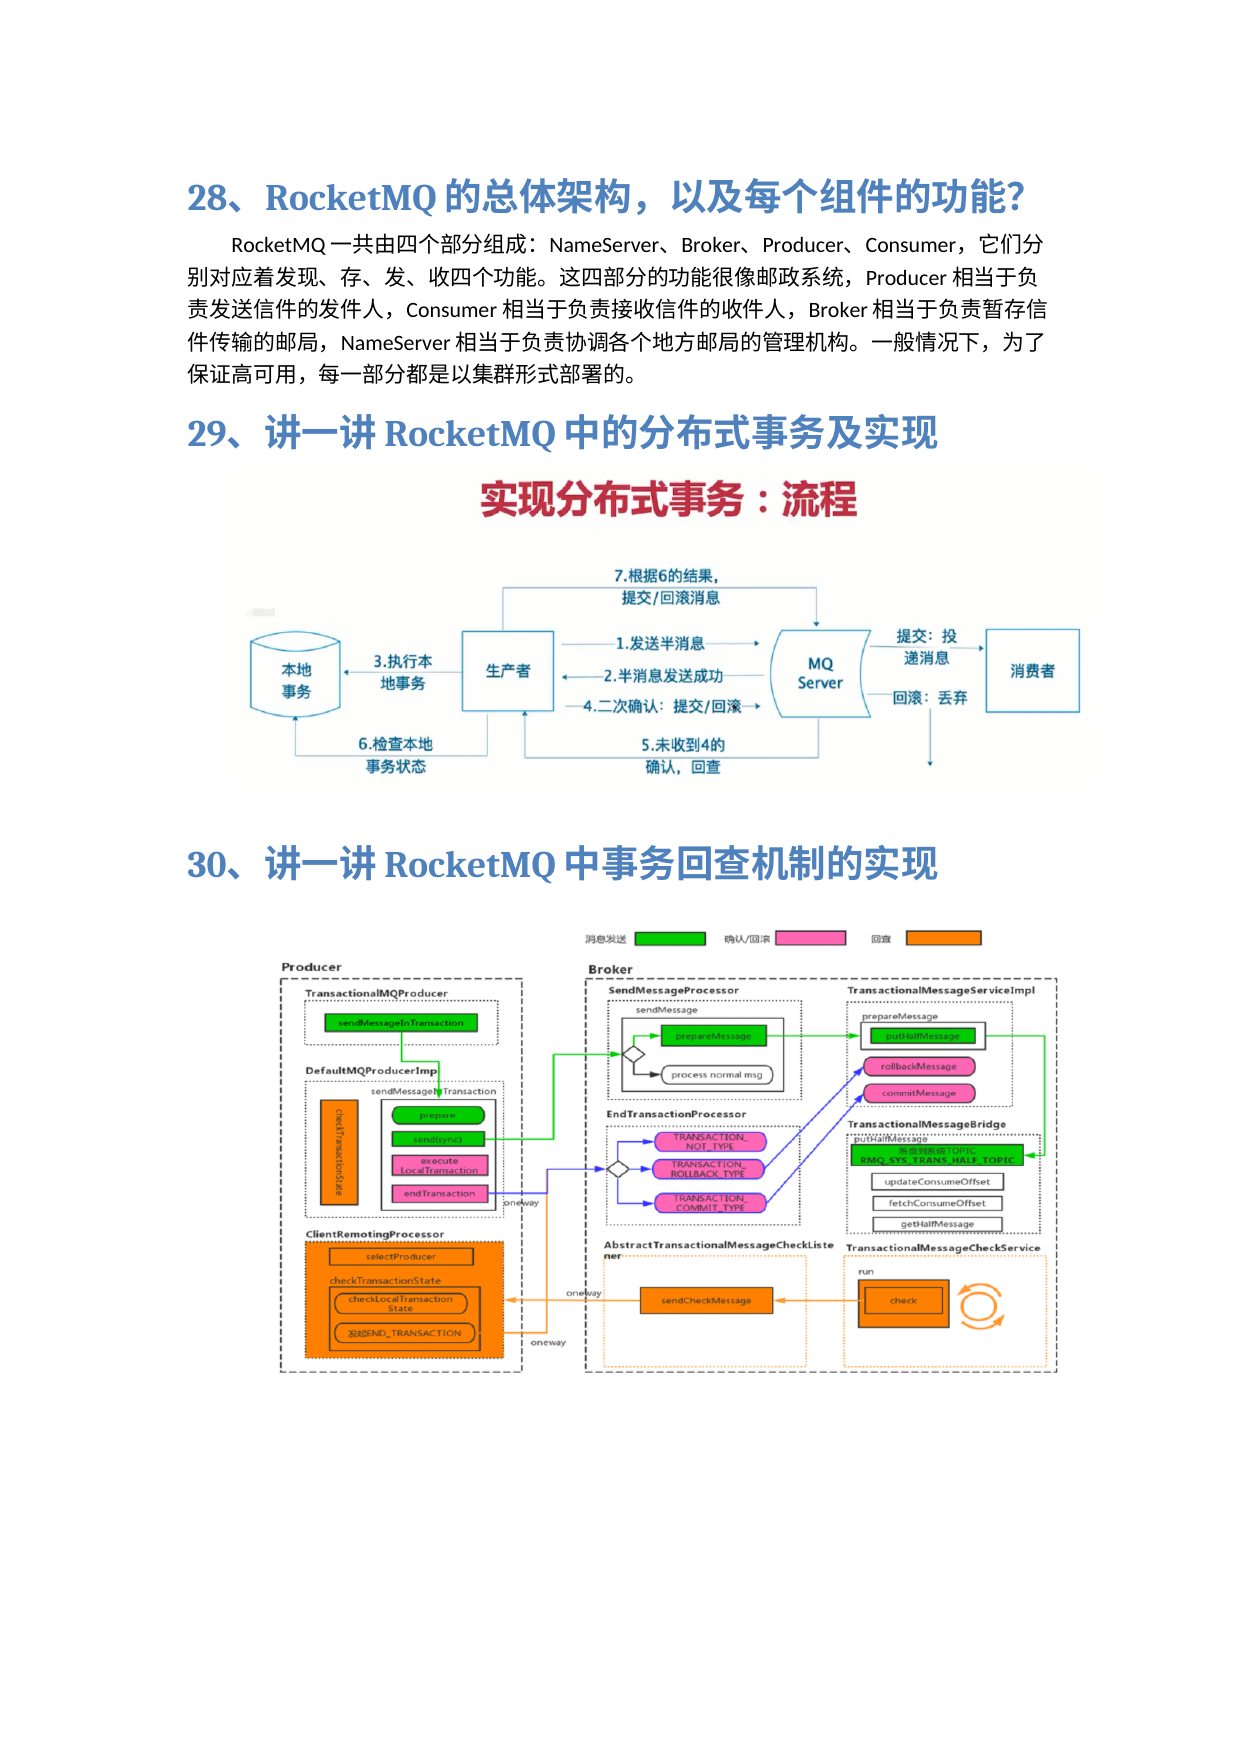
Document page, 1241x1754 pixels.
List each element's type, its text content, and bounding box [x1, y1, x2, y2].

subtitle 28、RocketMQ的总体架构，以及每个组件的功能？ [187, 162, 1053, 227]
picture [231, 462, 1097, 792]
subtitle 30、讲一讲RocketMQ中事务回查机制的实现 [187, 829, 1053, 894]
picture [231, 893, 1097, 1402]
text RocketMQ 一共由四个部分组成：NameServer、Broker、Producer、Consumer，它们分别对应着发现、存、发、收四个功能。这四部分的功能很像邮政系统，Producer 相当于负责发送信件的发件人，Consumer 相当于负责接收信件的收件人，Broker 相当于负责暂存信件传输的邮局，NameServer 相当于负责协调各个地方邮局的管理机构。一般情况下，为了保证高可用，每一部分都是以集群形式部署的。 [187, 227, 1053, 389]
subtitle 29、讲一讲RocketMQ中的分布式事务及实现 [187, 398, 1053, 463]
